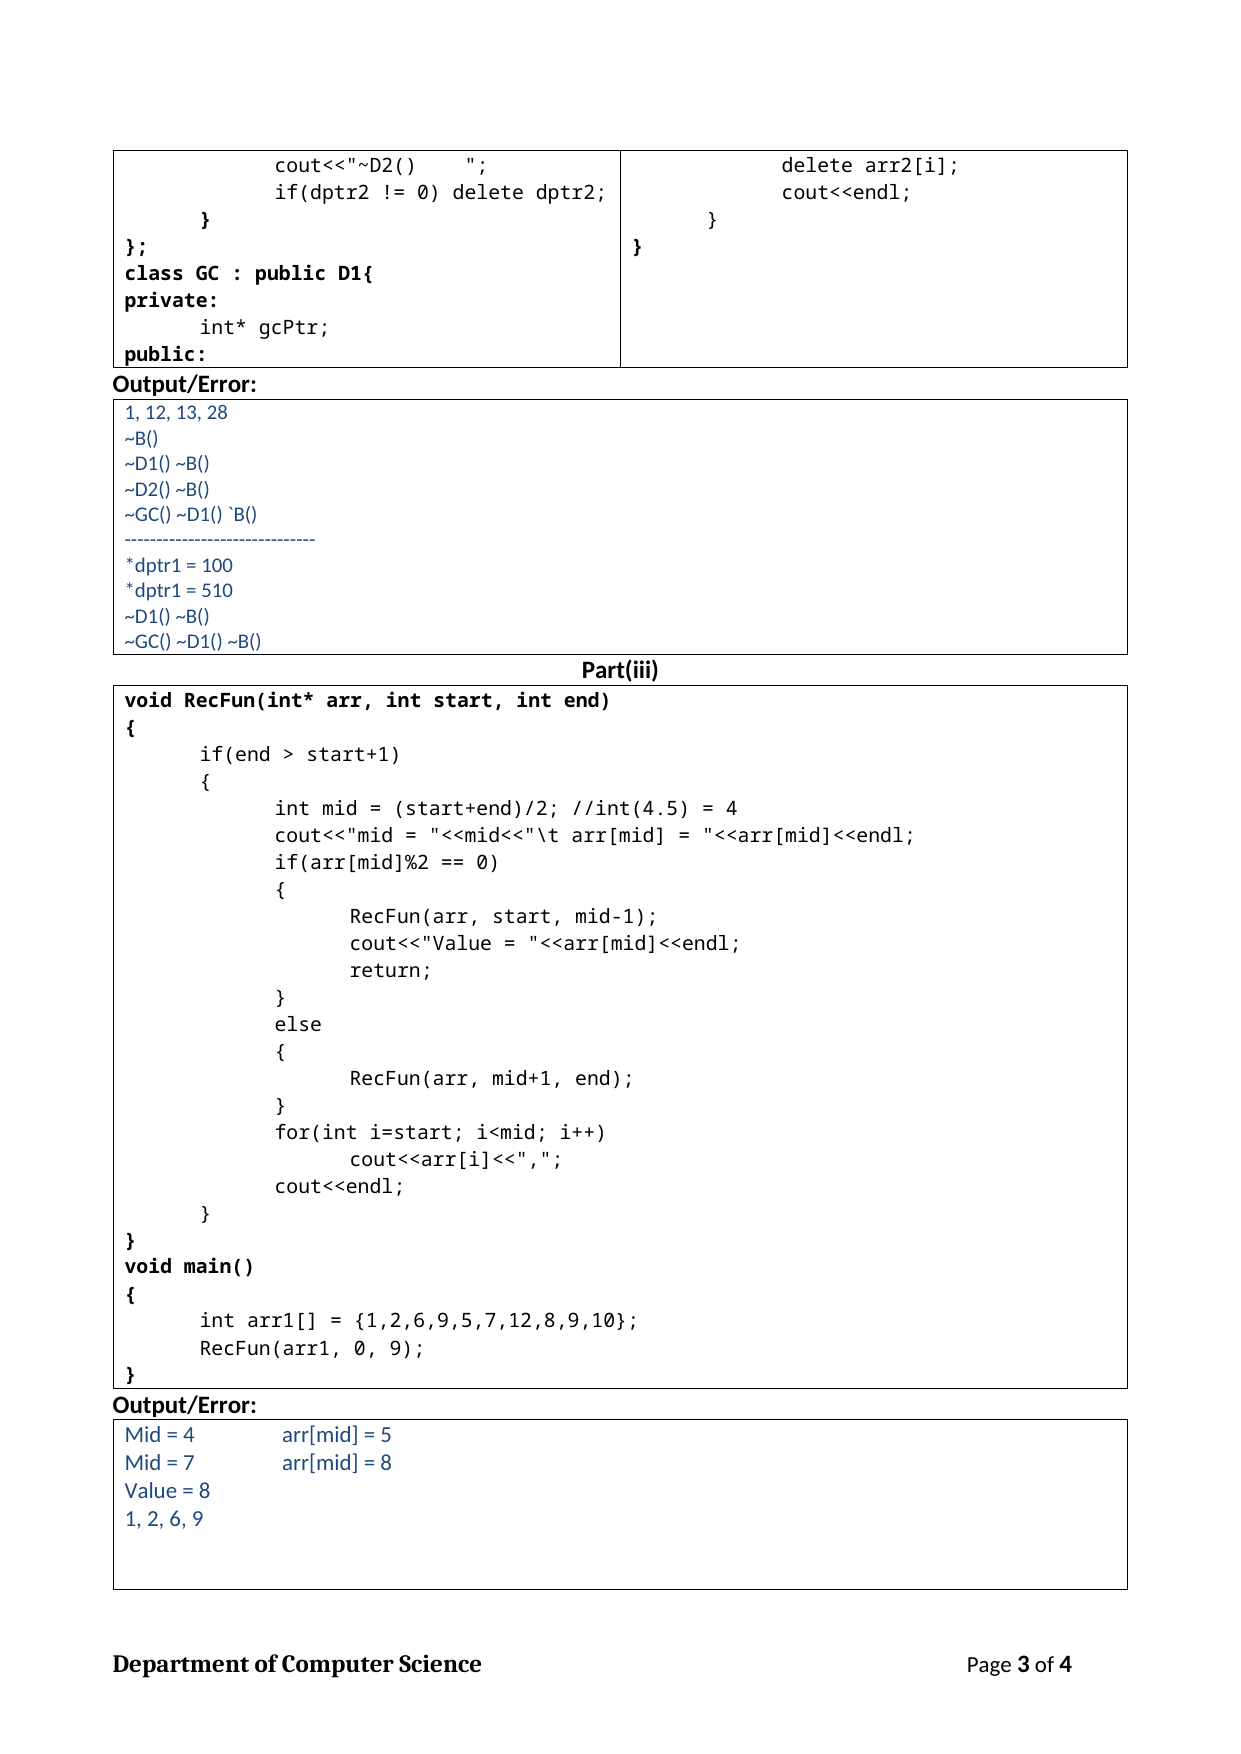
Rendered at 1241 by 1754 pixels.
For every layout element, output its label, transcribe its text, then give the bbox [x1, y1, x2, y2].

text Output/Error: [112, 1389, 1128, 1419]
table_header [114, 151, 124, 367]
table_header void RecFun(int* arr, int start, int end) { if(end > start+1) { int mid = (start+end)/2; //int(4.5) = 4 cout<<"mid = "<<mid<<"\t arr[mid] = "<<arr[mid]<<endl; if(arr[mid]%2 == 0) { RecFun(arr, start, mid-1); cout<<"Value = "<<arr[mid]<<endl; return; } else { RecFun(arr, mid+1, end); } for(int i=start; i<mid; i++) cout<<arr[i]<<","; cout<<endl; } } void main() { int arr1[] = {1,2,6,9,5,7,12,8,9,10}; RecFun(arr1, 0, 9); } [136, 686, 1127, 1388]
table_header 1, 12, 13, 28 ~B() ~D1() ~B() ~D2() ~B() ~GC() ~D1() `B() ------------------------------ *dptr1 = 100 *dptr1 = 510 ~D1() ~B() ~GC() ~D1() ~B() [114, 400, 1127, 654]
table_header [114, 1420, 1127, 1588]
text Output/Error: [112, 368, 1128, 398]
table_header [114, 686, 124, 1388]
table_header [621, 151, 1127, 367]
text Part(iii) [112, 655, 1128, 685]
